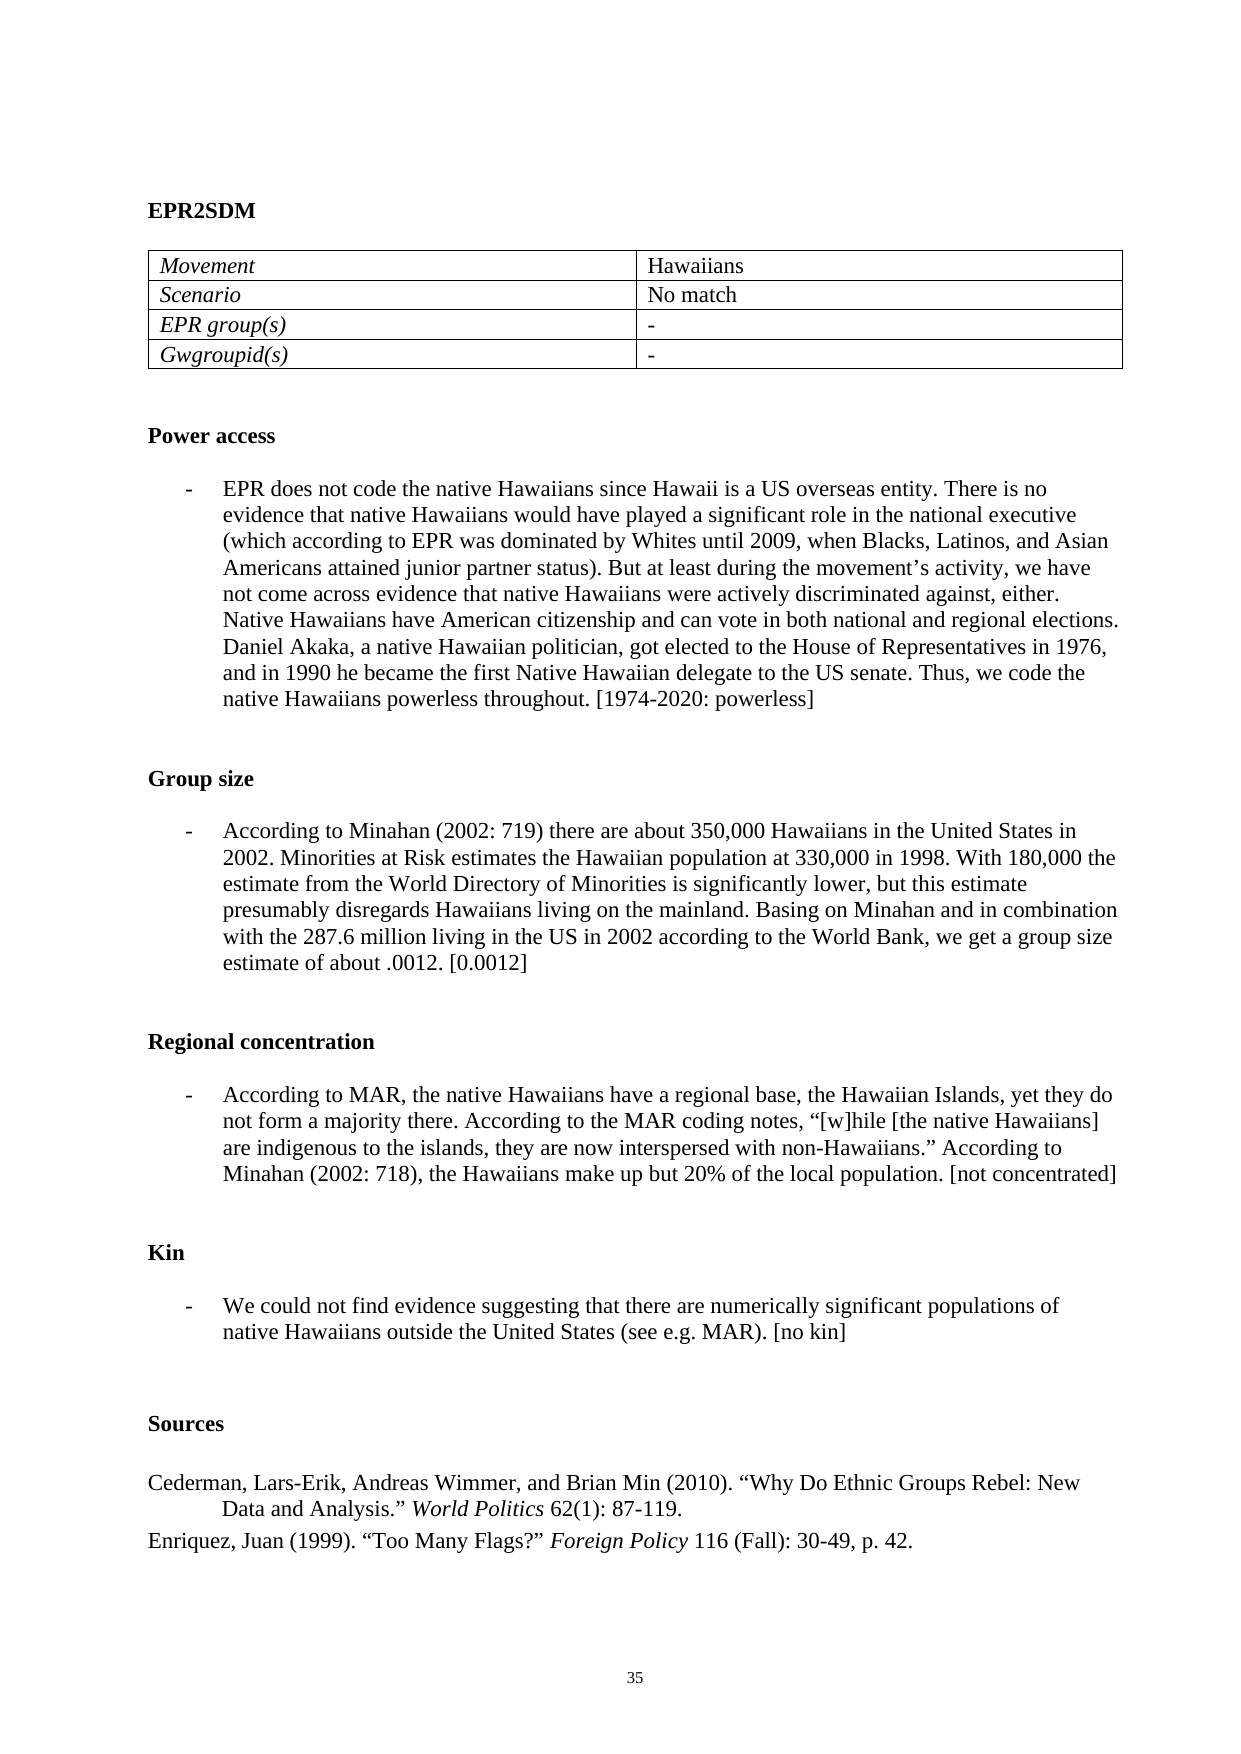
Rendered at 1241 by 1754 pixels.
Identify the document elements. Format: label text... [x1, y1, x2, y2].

table_cell Gwgroupid(s) [149, 340, 636, 368]
text Power access [148, 422, 1122, 448]
text EPR2SDM [148, 197, 1122, 223]
table_header Hawaiians [637, 251, 1122, 279]
text Enriquez, Juan (1999). “Too Many Flags?” Foreign Policy 116 (Fall): 30-49, p. 42. [148, 1527, 1122, 1554]
table_cell Scenario [149, 281, 636, 309]
text Kin [148, 1239, 1122, 1265]
text Regional concentration [148, 1028, 1122, 1054]
text Sources [148, 1409, 1122, 1436]
text Group size [148, 764, 1122, 791]
list According to MAR, the native Hawaiians have a regional base, the Hawaiian Islands, yet they do not form a majority there. According to the MAR coding notes, “[w]hile [the native Hawaiians] are indigenous to the islands, they are now interspersed with non-Hawaiians.” According to Minahan (2002: 718), the Hawaiians make up but 20% of the local population. [not concentrated] [185, 1081, 1122, 1186]
table_cell EPR group(s) [149, 310, 636, 339]
list According to Minahan (2002: 719) there are about 350,000 Hawaiians in the United States in 2002. Minorities at Risk estimates the Hawaiian population at 330,000 in 1998. With 180,000 the estimate from the World Directory of Minorities is significantly lower, but this estimate presumably disregards Hawaiians living on the mainland. Basing on Minahan and in combination with the 287.6 million living in the US in 2002 according to the World Bank, we get a group size estimate of about .0012. [0.0012] [185, 817, 1122, 975]
table_cell No match [637, 281, 1122, 309]
list EPR does not code the native Hawaiians since Hawaii is a US overseas entity. There is no evidence that native Hawaiians would have played a significant role in the national executive (which according to EPR was dominated by Whites until 2009, when Blacks, Latinos, and Asian Americans attained junior partner status). But at least during the movement’s activity, we have not come across evidence that native Hawaiians were actively discriminated against, either. Native Hawaiians have American citizenship and can vote in both national and regional elections. Daniel Akaka, a native Hawaiian politician, got elected to the House of Representatives in 1976, and in 1990 he became the first Native Hawaiian delegate to the US senate. Thus, we code the native Hawaiians powerless throughout. [1974-2020: powerless] [185, 475, 1122, 712]
list We could not find evidence suggesting that there are numerically significant populations of native Hawaiians outside the United States (see e.g. MAR). [no kin] [185, 1292, 1122, 1344]
table_cell - [637, 340, 1122, 368]
table_cell - [637, 310, 1122, 339]
text Cederman, Lars-Erik, Andreas Wimmer, and Brian Min (2010). “Why Do Ethnic Groups Rebel: New Data and Analysis.” World Politics 62(1): 87-119. [148, 1468, 1122, 1521]
table_header Movement [149, 251, 636, 279]
